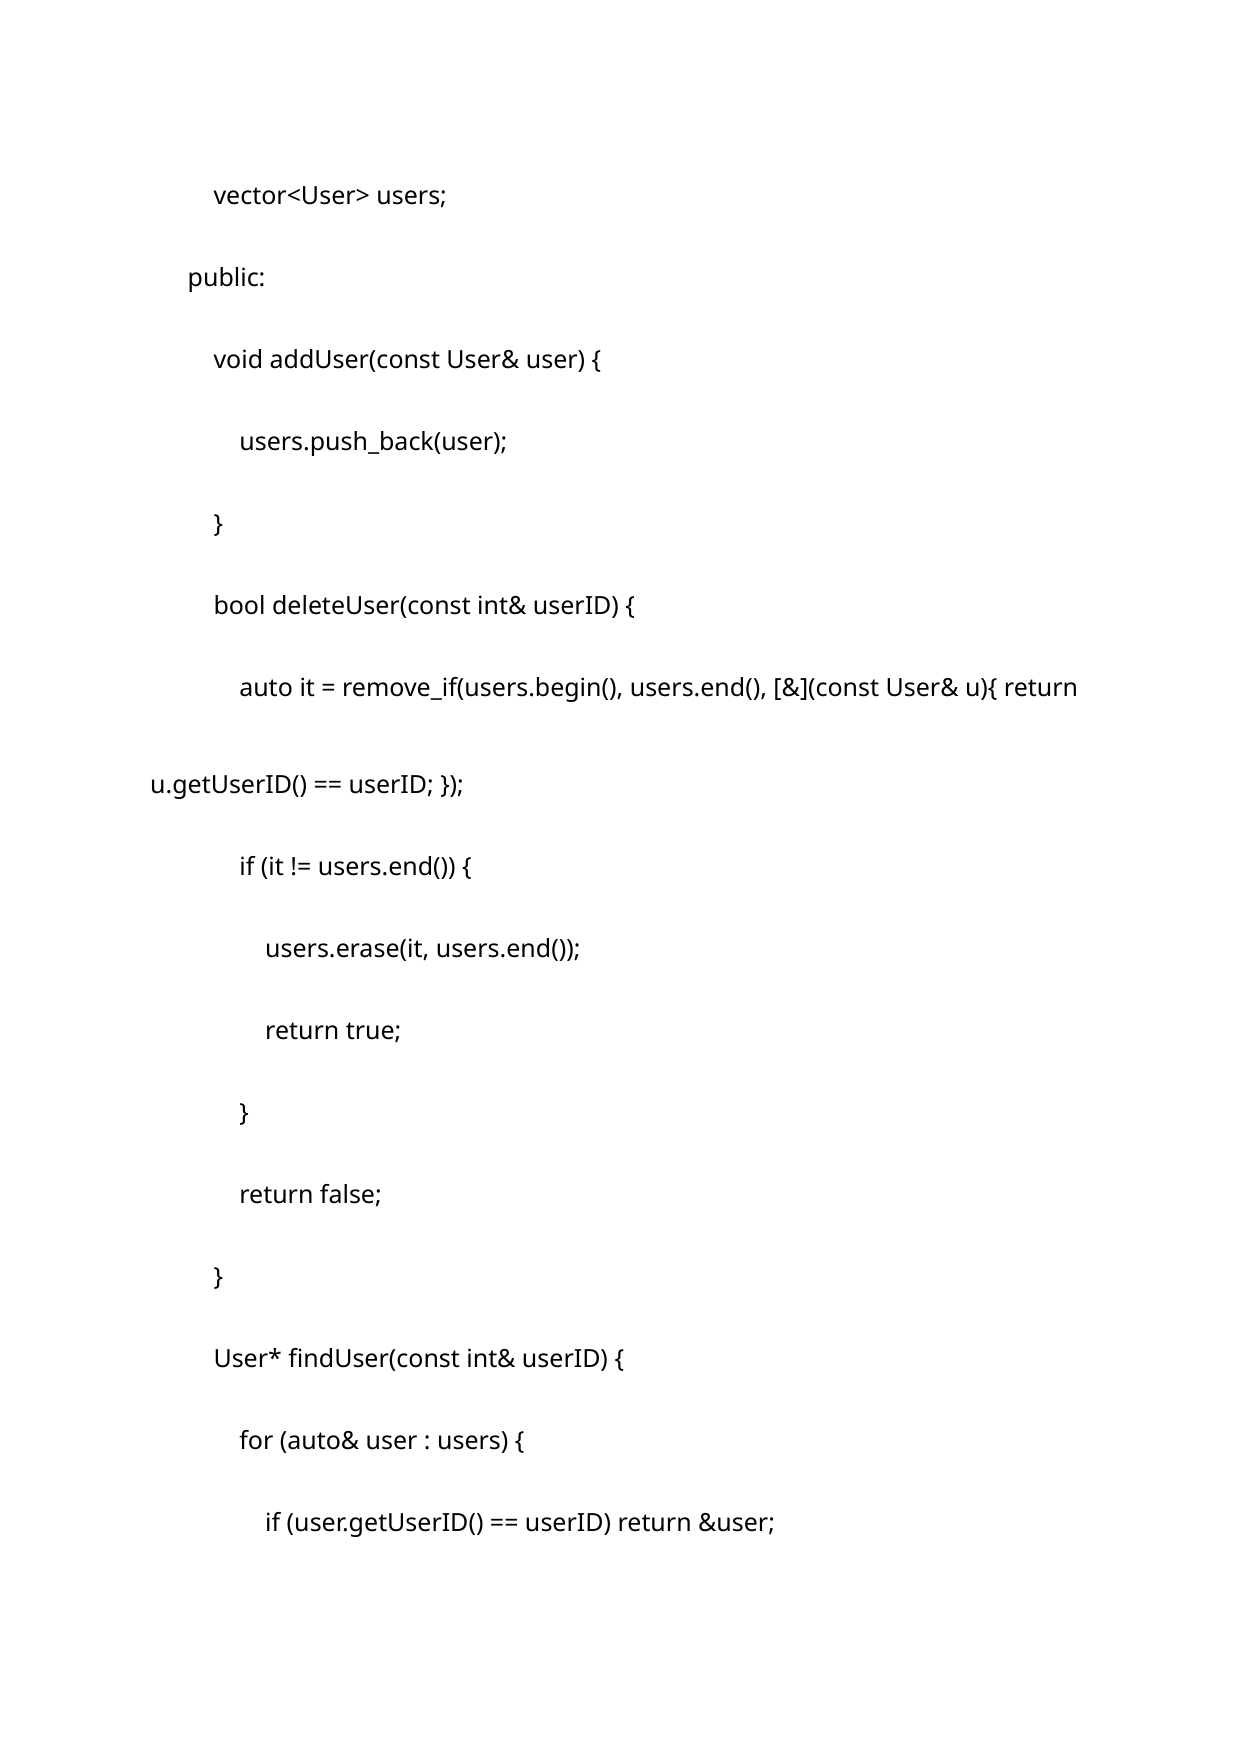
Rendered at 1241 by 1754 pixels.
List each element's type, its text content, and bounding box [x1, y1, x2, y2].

text public: [150, 244, 1090, 309]
text void addUser(const User& user) { [150, 326, 1090, 391]
text } [150, 1243, 1090, 1308]
text } [150, 490, 1090, 555]
text } [150, 1079, 1090, 1144]
text if (user.getUserID() == userID) return &user; [150, 1489, 1090, 1554]
text return true; [150, 997, 1090, 1062]
text auto it = remove_if(users.begin(), users.end(), [&](const User& u){ return u.getUserID() == userID; }); [150, 654, 1090, 816]
text users.push_back(user); [150, 408, 1090, 473]
text return false; [150, 1161, 1090, 1226]
text for (auto& user : users) { [150, 1407, 1090, 1472]
text bool deleteUser(const int& userID) { [150, 572, 1090, 637]
text users.erase(it, users.end()); [150, 915, 1090, 980]
text if (it != users.end()) { [150, 833, 1090, 898]
text vector<User> users; [150, 162, 1090, 227]
text User* findUser(const int& userID) { [150, 1325, 1090, 1390]
